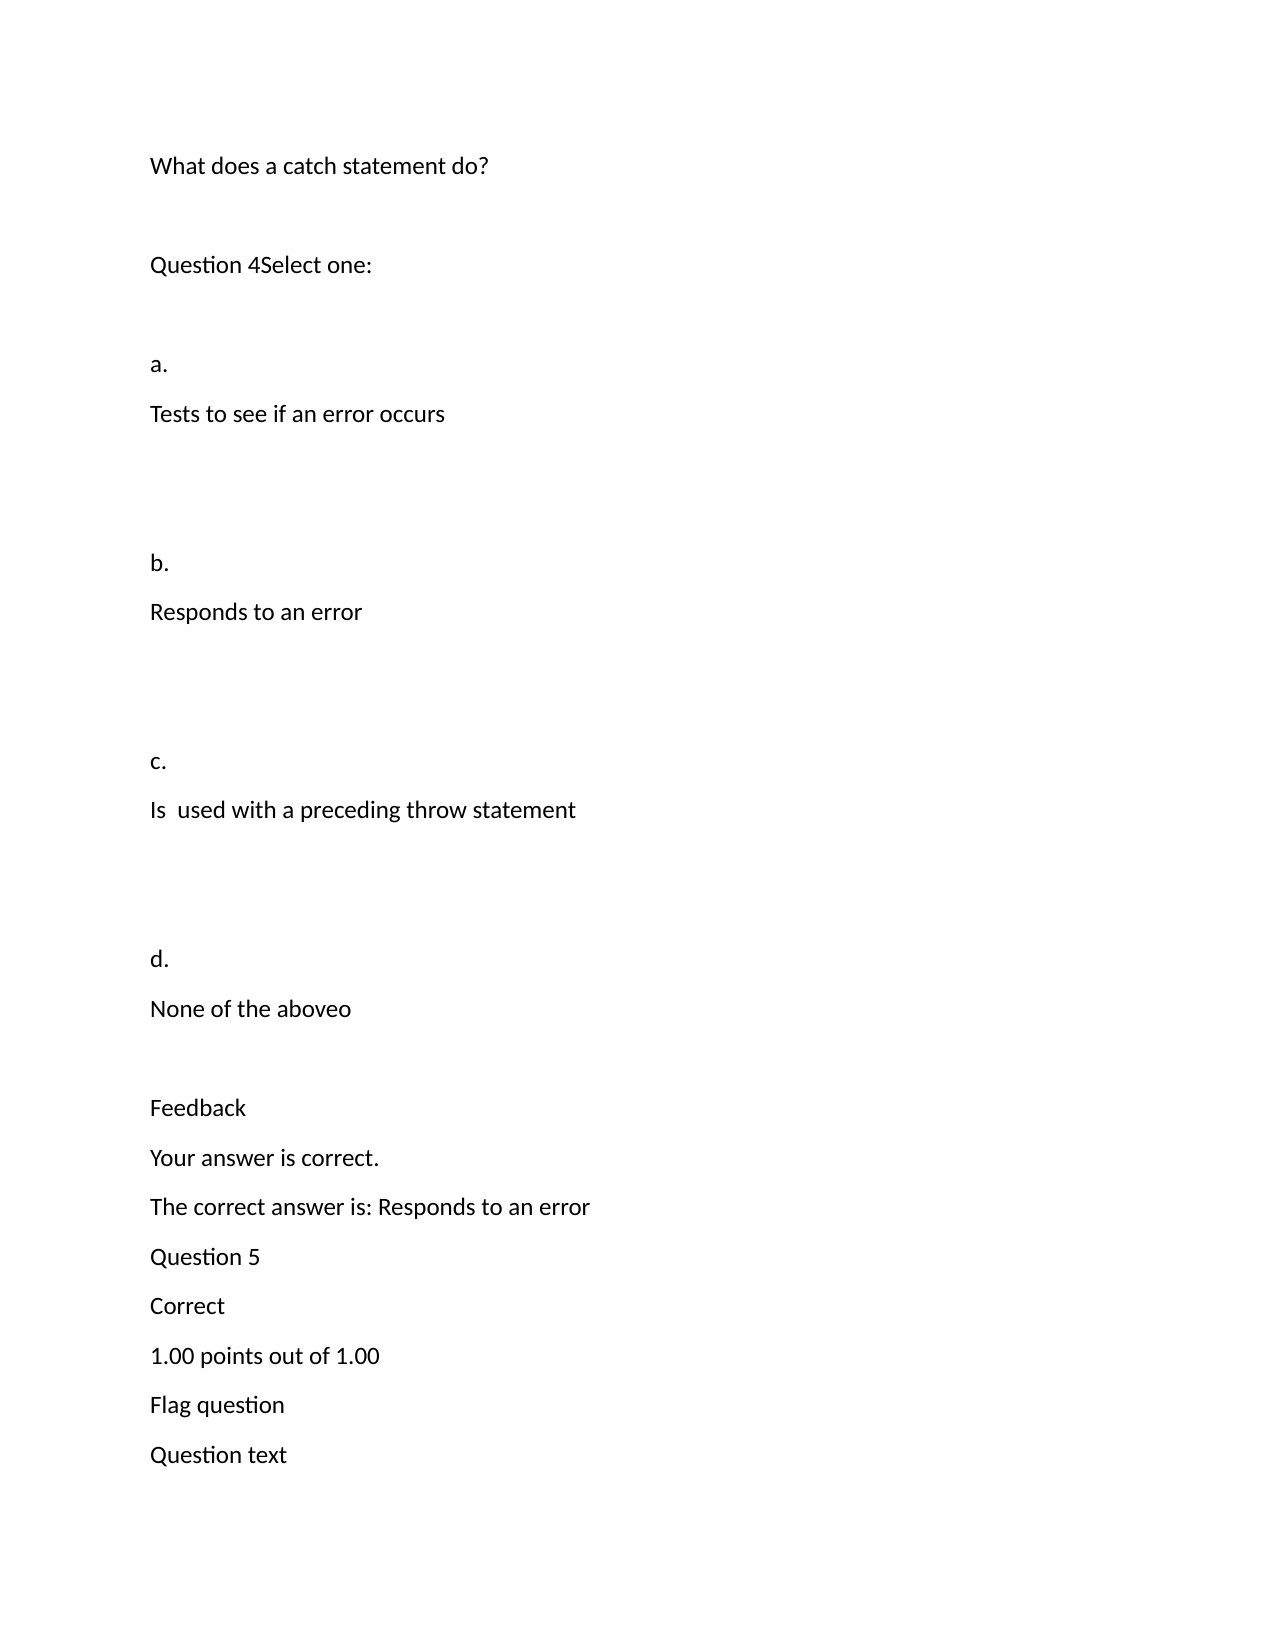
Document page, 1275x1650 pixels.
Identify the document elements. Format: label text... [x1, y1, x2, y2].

text What does a catch statement do? [150, 150, 1125, 181]
text d. [150, 943, 1125, 974]
text Question 5 [150, 1241, 1125, 1271]
text Correct [150, 1290, 1125, 1321]
text Is used with a preceding throw statement [150, 794, 1125, 825]
text Flag question [150, 1389, 1125, 1420]
text Tests to see if an error occurs [150, 398, 1125, 428]
text b. [150, 547, 1125, 577]
text None of the aboveo [150, 993, 1125, 1023]
text Question 4Select one: [150, 249, 1125, 280]
text a. [150, 348, 1125, 379]
text The correct answer is: Responds to an error [150, 1191, 1125, 1222]
text Question text [150, 1439, 1125, 1470]
text Your answer is correct. [150, 1142, 1125, 1172]
text 1.00 points out of 1.00 [150, 1340, 1125, 1371]
text Feedback [150, 1092, 1125, 1123]
text c. [150, 745, 1125, 776]
text Responds to an error [150, 596, 1125, 627]
